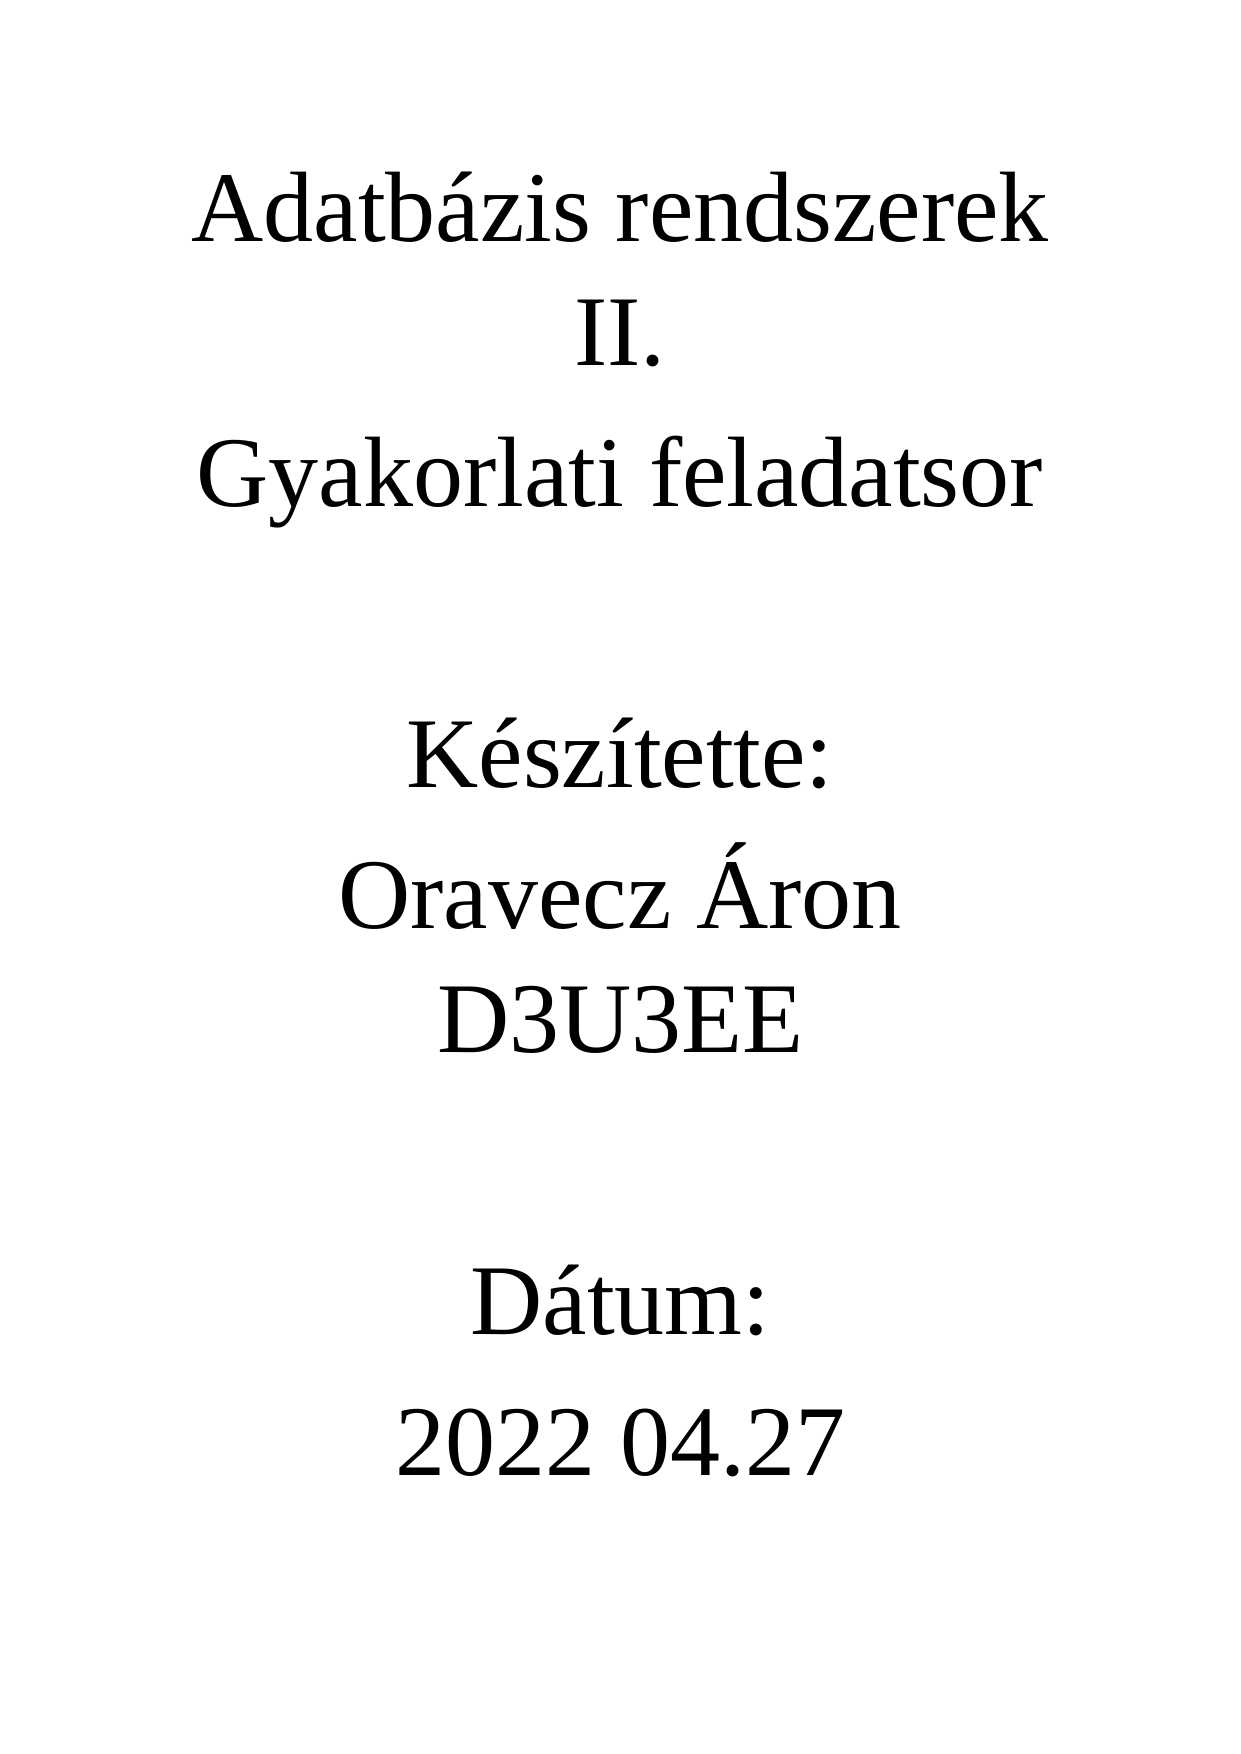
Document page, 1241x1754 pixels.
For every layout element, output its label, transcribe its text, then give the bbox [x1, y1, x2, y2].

text Oravecz Áron D3U3EE [148, 835, 1093, 1074]
text Gyakorlati feladatsor [148, 413, 1093, 528]
text 2022 04.27 [148, 1382, 1093, 1497]
text Adatbázis rendszerek II. [148, 148, 1093, 387]
text Készítette: [148, 694, 1093, 809]
text Dátum: [148, 1241, 1093, 1356]
